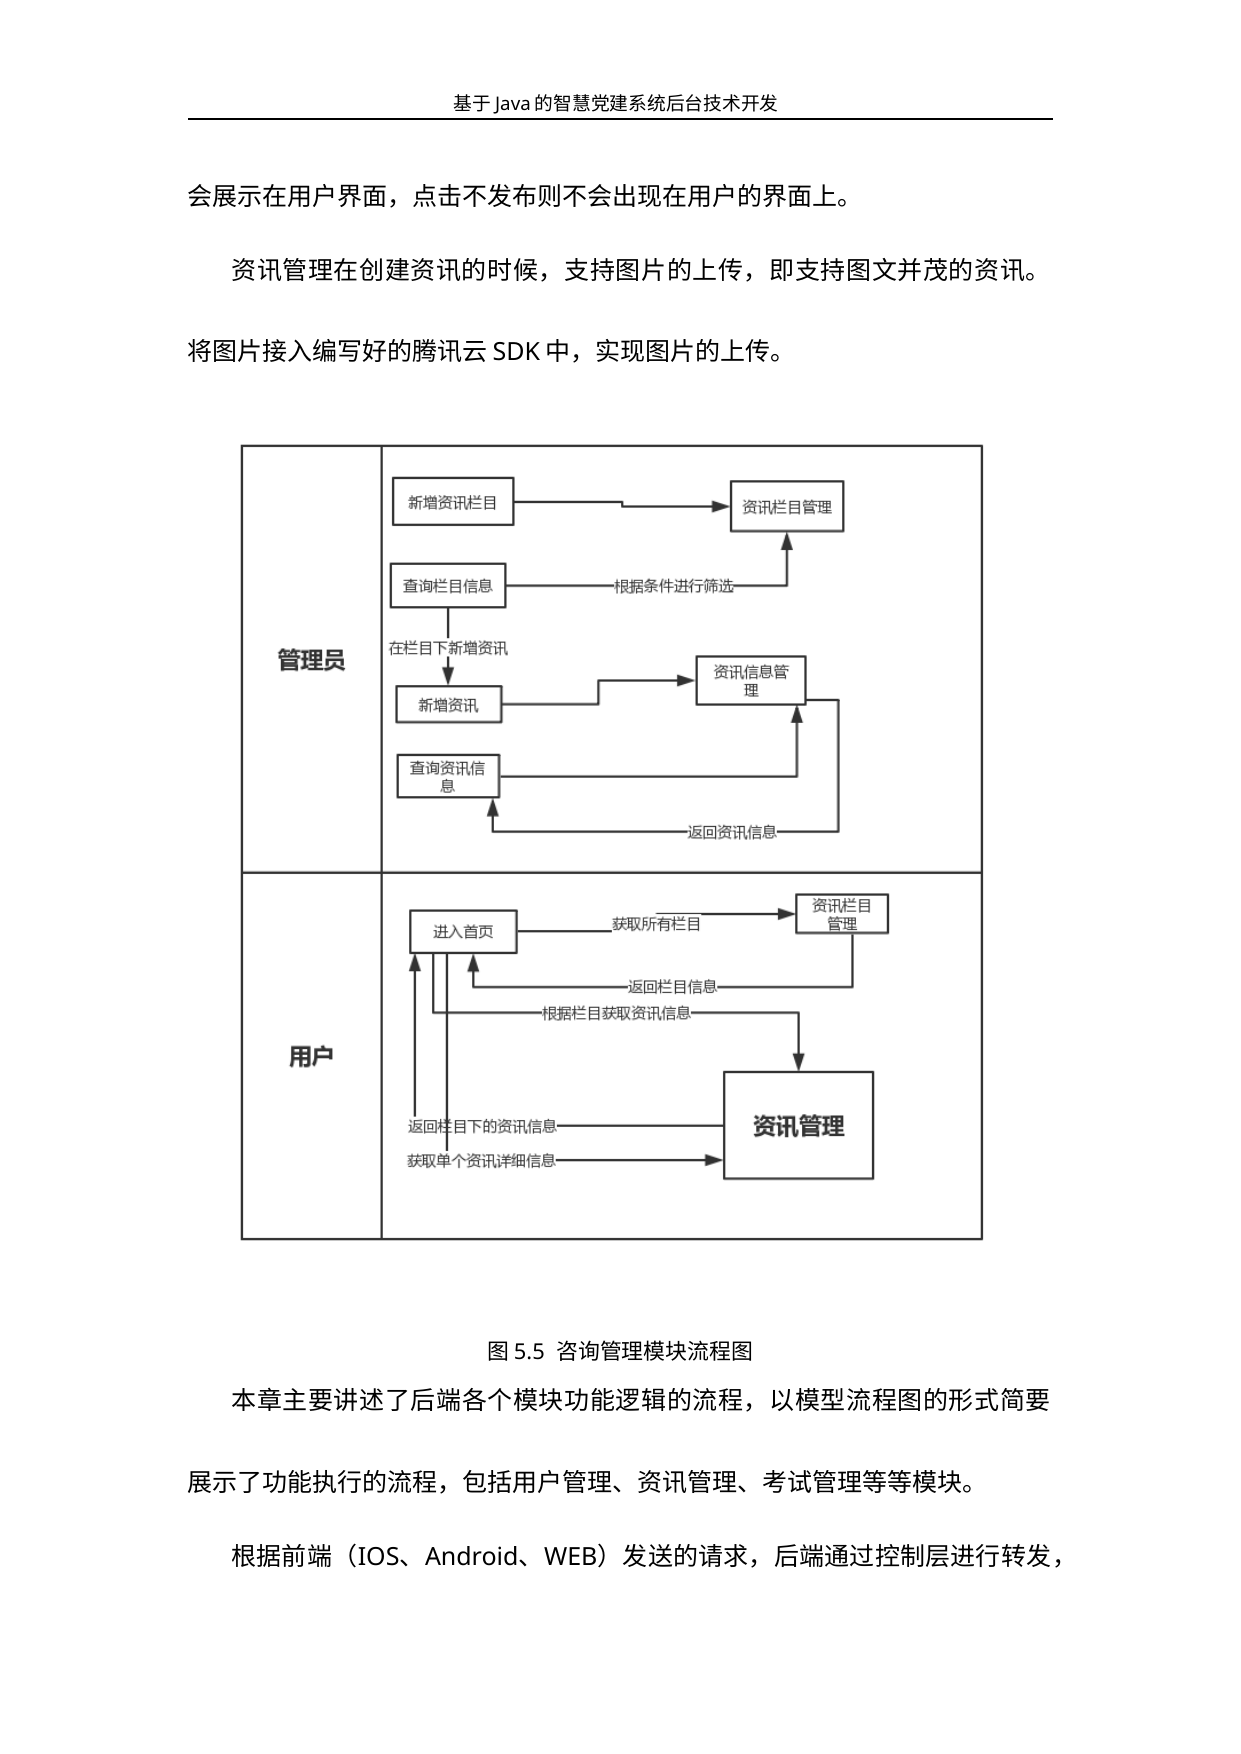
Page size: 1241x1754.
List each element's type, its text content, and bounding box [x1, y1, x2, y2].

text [187, 162, 1053, 227]
text 本章主要讲述了后端各个模块功能逻辑的流程，以模型流程图的形式简要展示了功能执行的流程，包括用户管理、资讯管理、考试管理等等模块。 [187, 1366, 1053, 1513]
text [187, 1522, 1053, 1587]
text 资讯管理在创建资讯的时候，支持图片的上传，即支持图文并茂的资讯。将图片接入编写好的腾讯云SDK中，实现图片的上传。 [187, 236, 1053, 382]
text 图5.5 咨询管理模块流程图 [187, 1334, 1053, 1366]
picture [187, 391, 1053, 1309]
